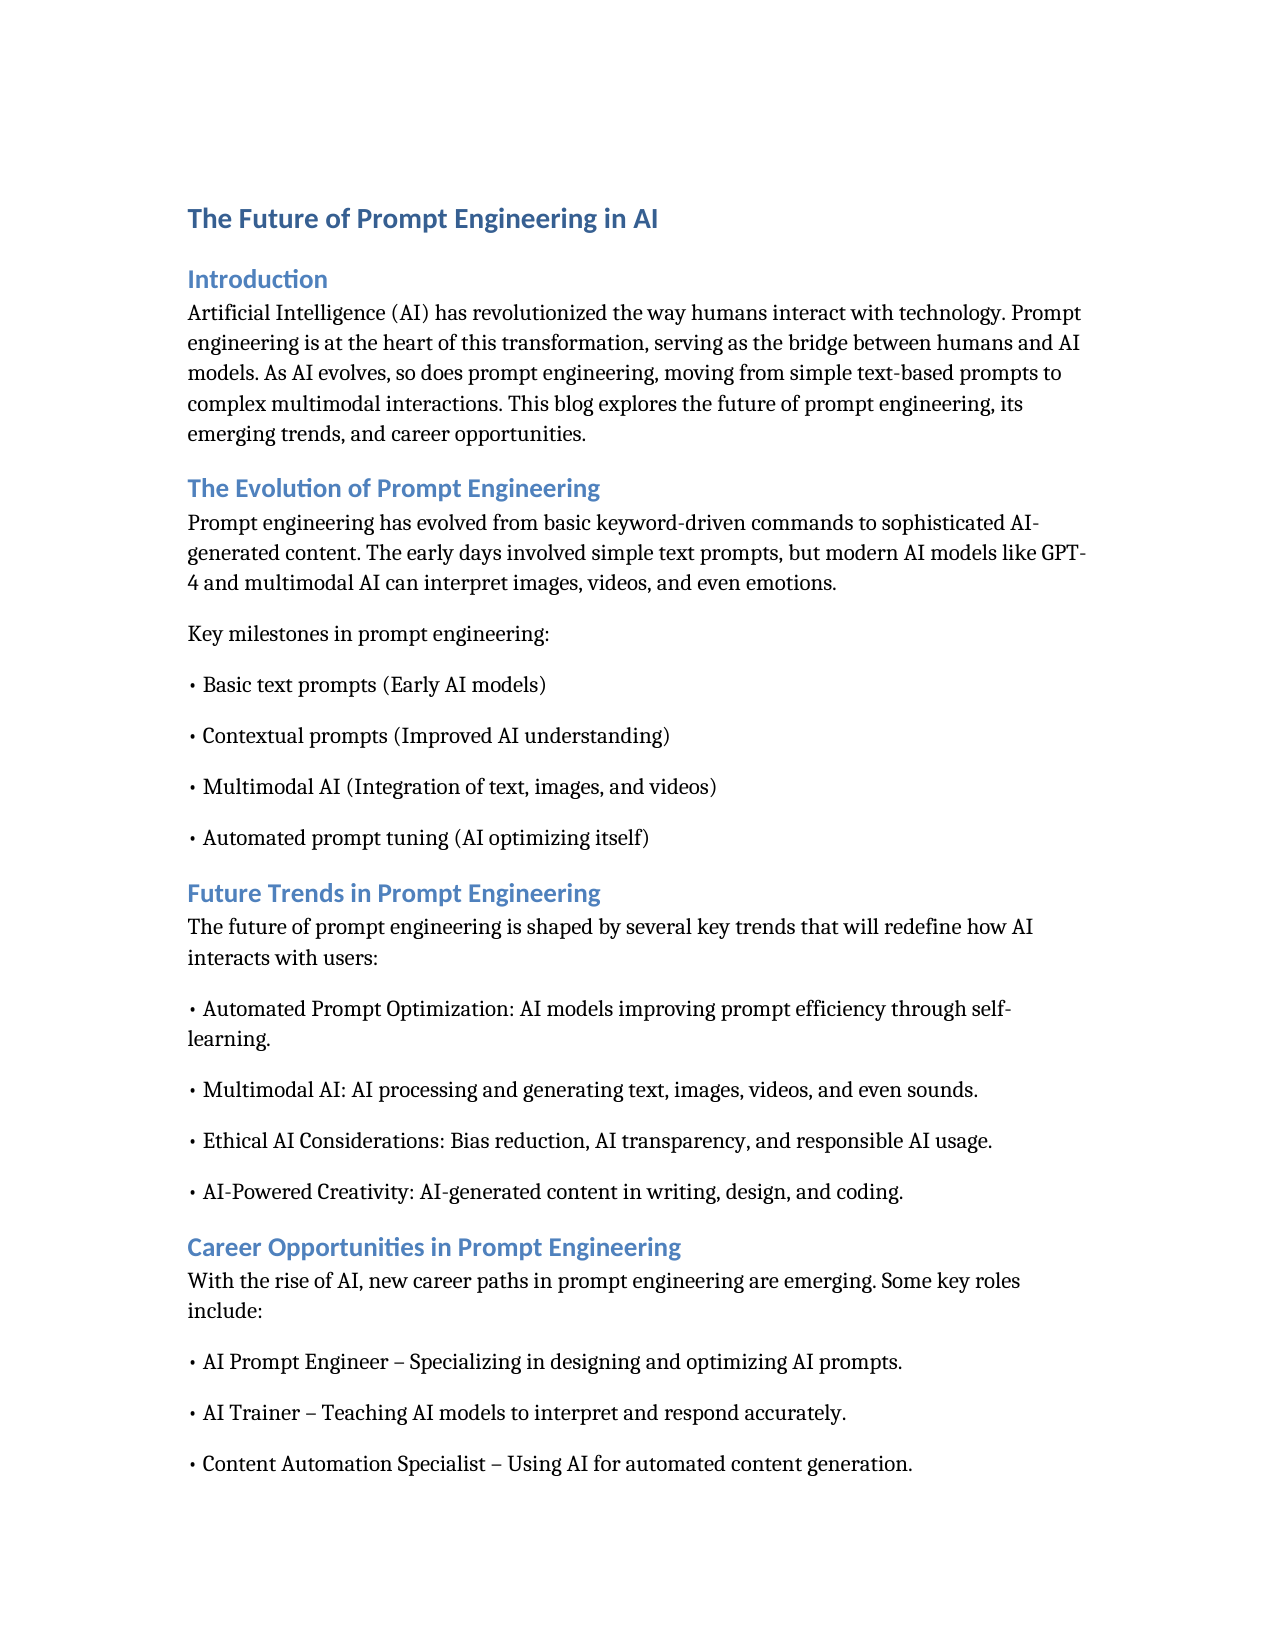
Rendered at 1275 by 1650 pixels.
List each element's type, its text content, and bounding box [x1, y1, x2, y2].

text The future of prompt engineering is shaped by several key trends that will redefine how AI interacts with users: [187, 914, 1087, 971]
subtitle Introduction [187, 262, 1087, 295]
text • Content Automation Specialist – Using AI for automated content generation. [187, 1451, 1087, 1477]
subtitle Career Opportunities in Prompt Engineering [187, 1230, 1087, 1263]
text • Automated prompt tuning (AI optimizing itself) [187, 825, 1087, 851]
text • Multimodal AI: AI processing and generating text, images, videos, and even sounds. [187, 1077, 1087, 1103]
text Artificial Intelligence (AI) has revolutionized the way humans interact with technology. Prompt engineering is at the heart of this transformation, serving as the bridge between humans and AI models. As AI evolves, so does prompt engineering, moving from simple text-based prompts to complex multimodal interactions. This blog explores the future of prompt engineering, its emerging trends, and career opportunities. [187, 300, 1087, 447]
text With the rise of AI, new career paths in prompt engineering are emerging. Some key roles include: [187, 1268, 1087, 1324]
text • Automated Prompt Optimization: AI models improving prompt efficiency through self-learning. [187, 995, 1087, 1052]
subtitle Future Trends in Prompt Engineering [187, 876, 1087, 909]
subtitle The Evolution of Prompt Engineering [187, 472, 1087, 504]
text • AI Prompt Engineer – Specializing in designing and optimizing AI prompts. [187, 1349, 1087, 1375]
text • AI Trainer – Teaching AI models to interpret and respond accurately. [187, 1400, 1087, 1426]
subtitle The Future of Prompt Engineering in AI [187, 200, 1087, 236]
text • AI-Powered Creativity: AI-generated content in writing, design, and coding. [187, 1179, 1087, 1205]
text • Ethical AI Considerations: Bias reduction, AI transparency, and responsible AI usage. [187, 1128, 1087, 1154]
text • Basic text prompts (Early AI models) [187, 672, 1087, 698]
text Prompt engineering has evolved from basic keyword-driven commands to sophisticated AI-generated content. The early days involved simple text prompts, but modern AI models like GPT-4 and multimodal AI can interpret images, videos, and even emotions. [187, 509, 1087, 596]
text Key milestones in prompt engineering: [187, 621, 1087, 647]
text • Contextual prompts (Improved AI understanding) [187, 723, 1087, 749]
text • Multimodal AI (Integration of text, images, and videos) [187, 774, 1087, 800]
